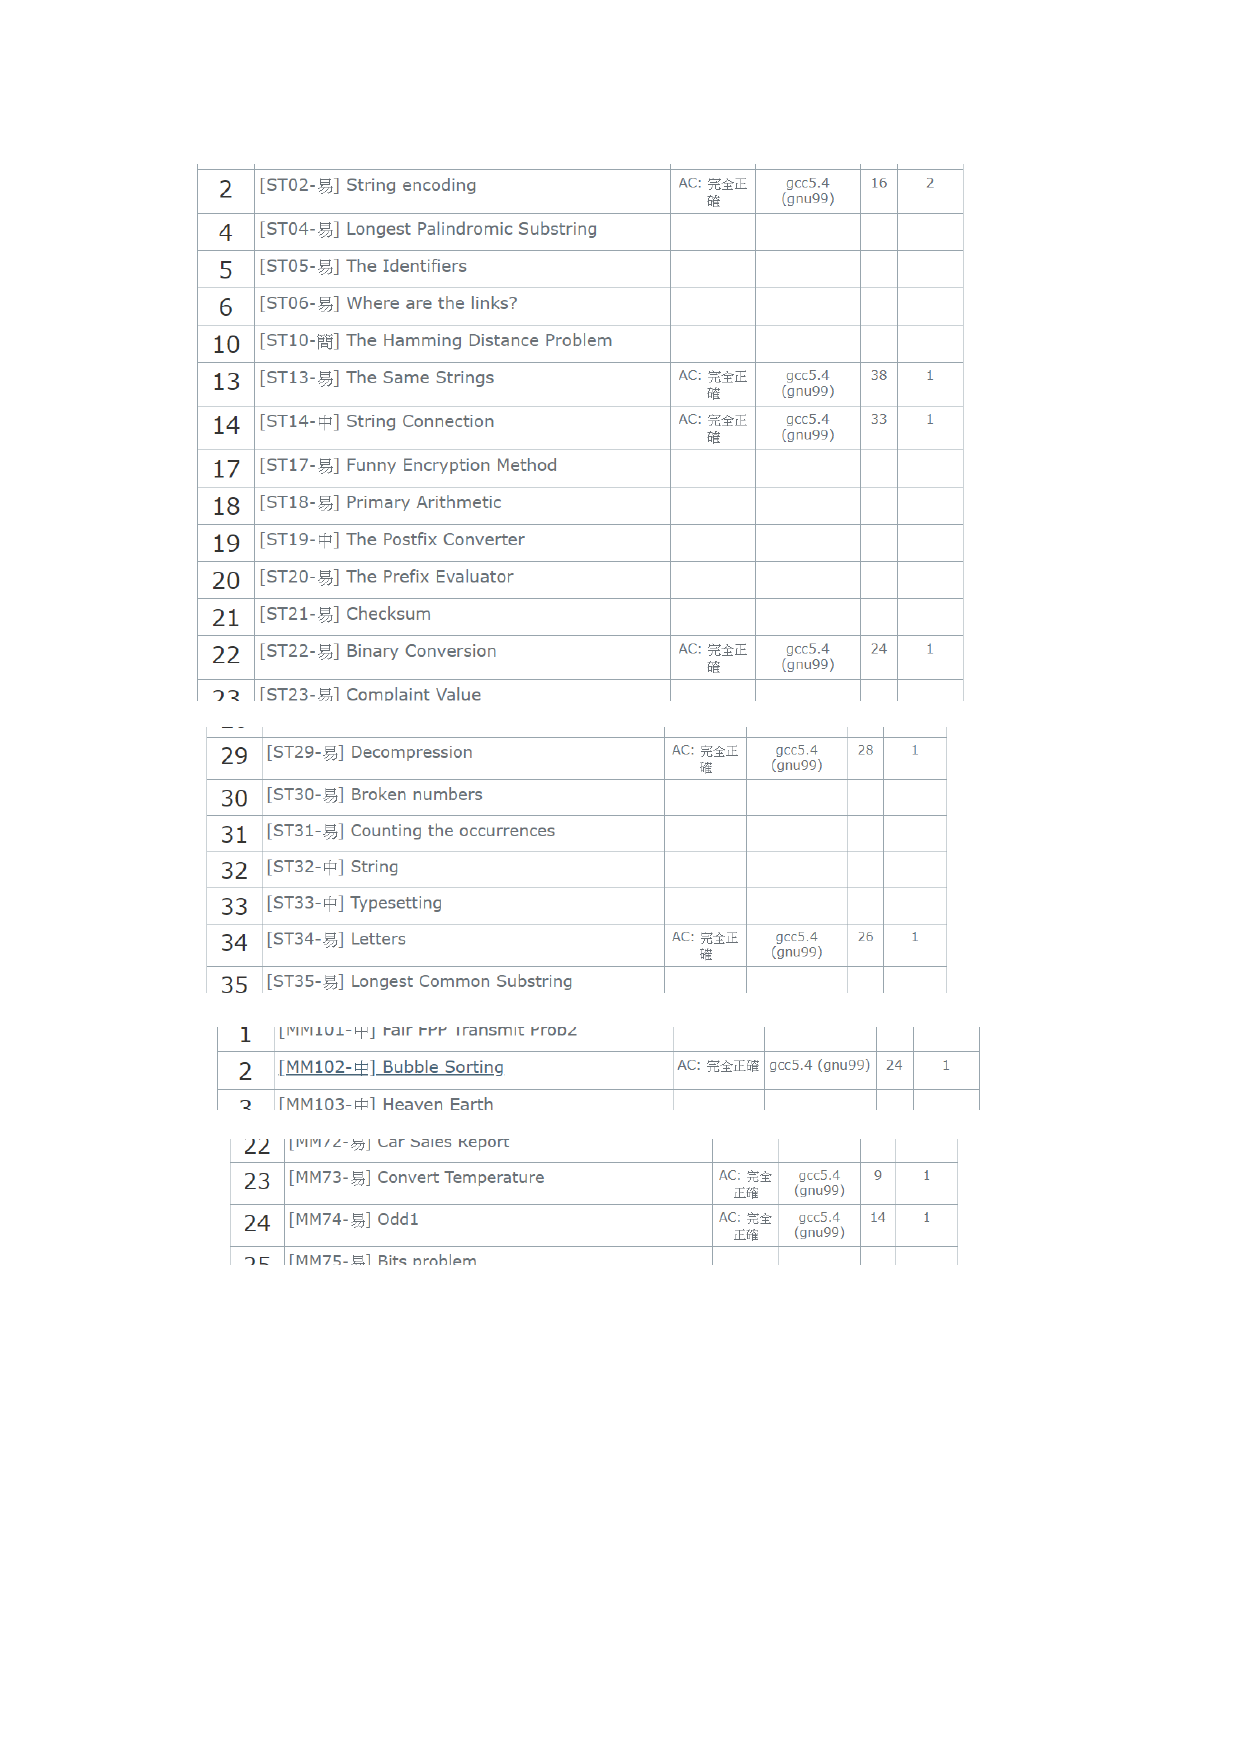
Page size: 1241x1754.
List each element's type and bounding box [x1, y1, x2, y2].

picture [187, 164, 1053, 701]
picture [187, 727, 1053, 993]
picture [187, 1139, 1053, 1265]
picture [187, 1027, 1053, 1110]
